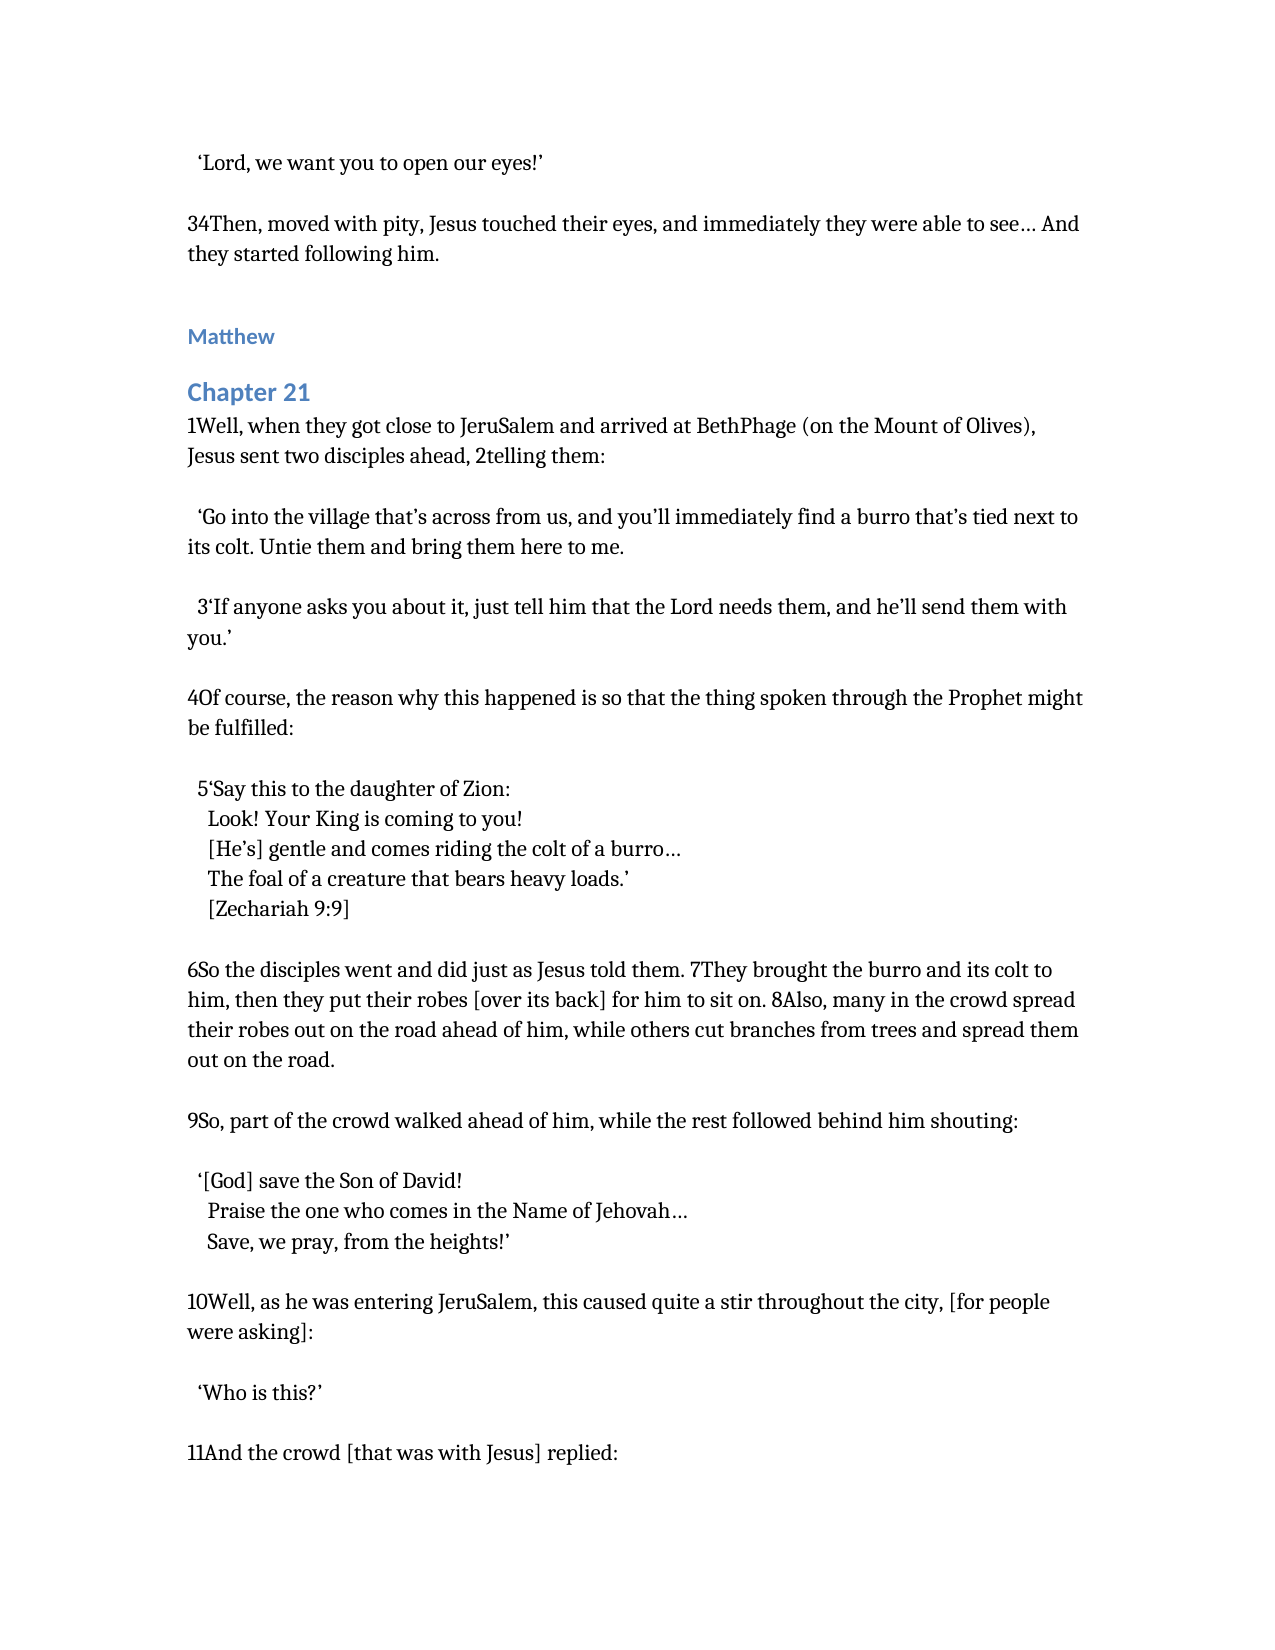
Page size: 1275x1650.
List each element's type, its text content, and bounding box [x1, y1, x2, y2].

subtitle Chapter 21 [187, 375, 1087, 408]
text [187, 413, 1087, 1496]
subtitle Matthew [187, 322, 1087, 350]
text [187, 150, 1087, 297]
